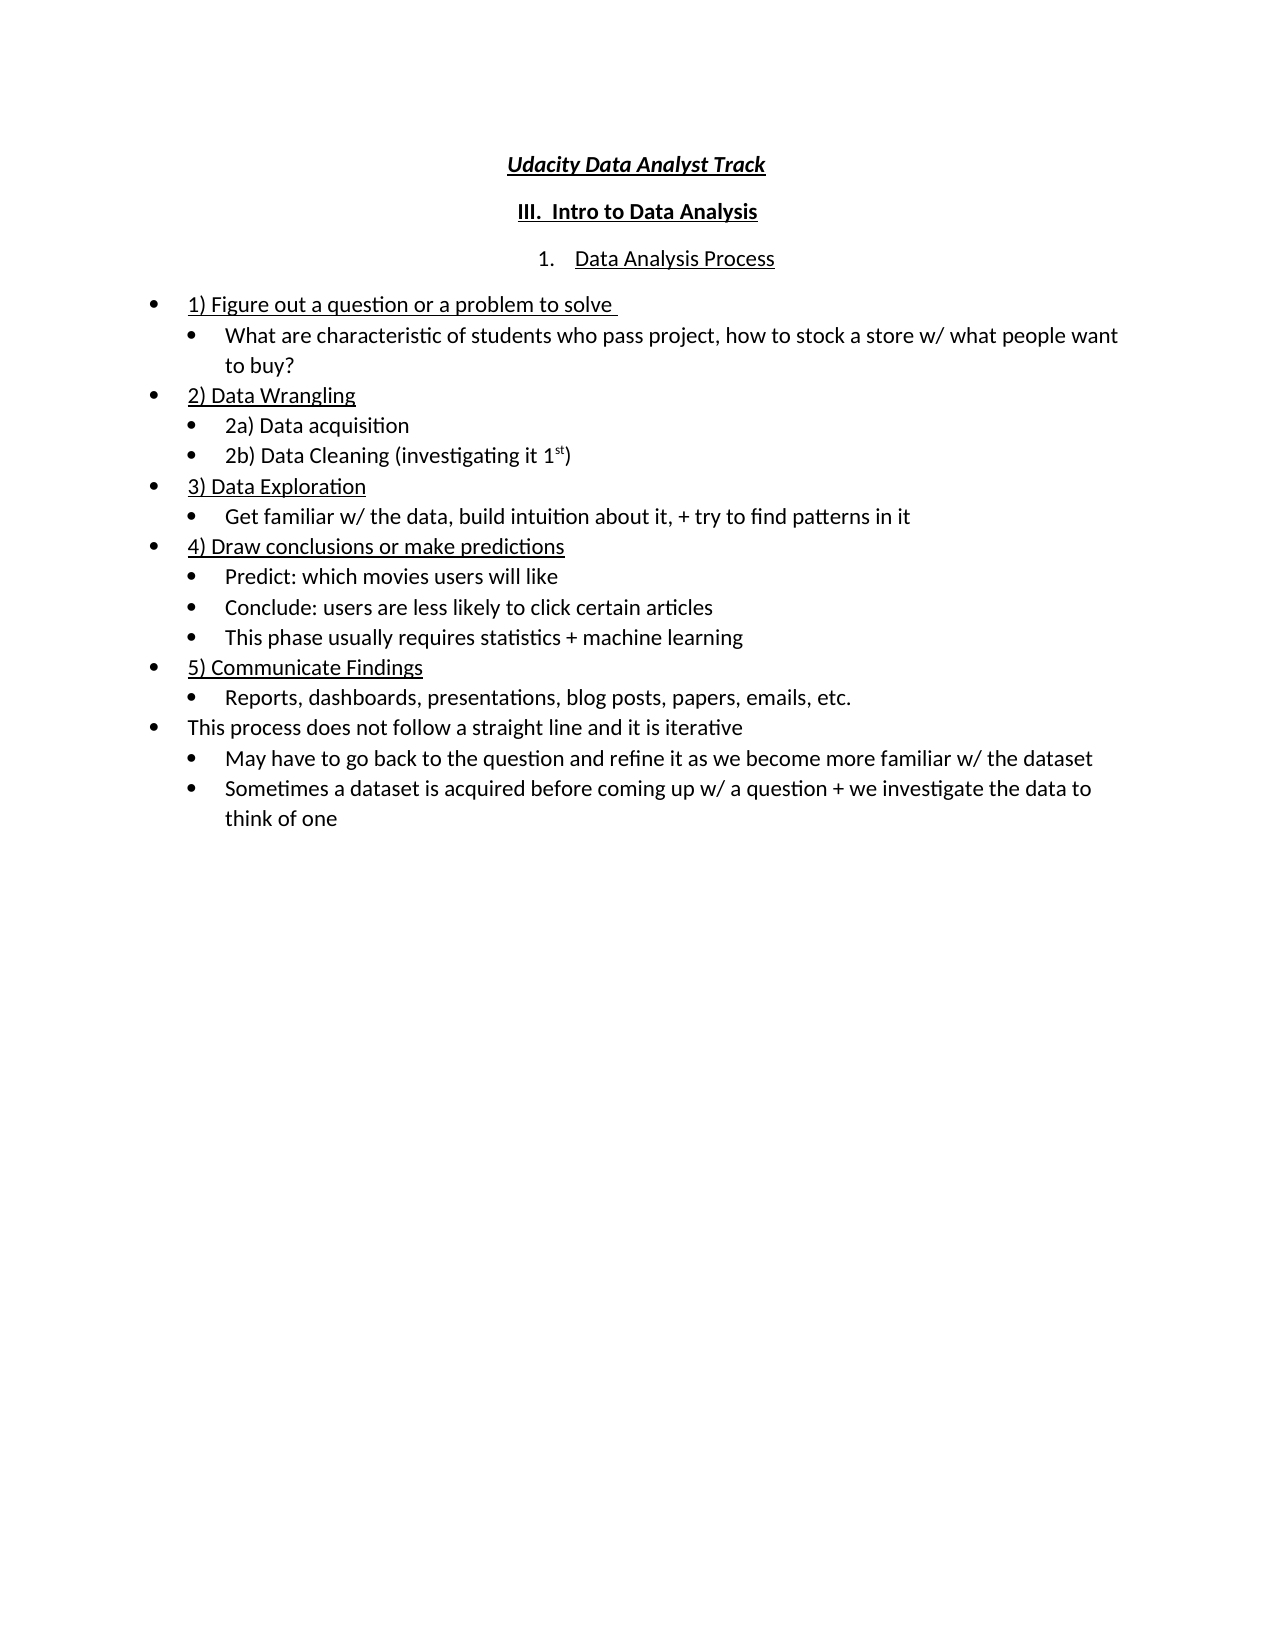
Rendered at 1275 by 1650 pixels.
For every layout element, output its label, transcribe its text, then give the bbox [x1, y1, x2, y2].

list 2b) Data Cleaning (investigating it 1st) [187, 442, 1125, 470]
list Predict: which movies users will like [187, 562, 1125, 591]
list 4) Draw conclusions or make predictions [150, 532, 1125, 560]
list What are characteristic of students who pass project, how to stock a store w/ what people want to buy? [187, 321, 1125, 379]
list This process does not follow a straight line and it is iterative [150, 713, 1125, 742]
list Data Analysis Process [187, 244, 1125, 272]
list 1) Figure out a question or a problem to solve [150, 291, 1125, 319]
list This phase usually requires statistics + machine learning [187, 623, 1125, 651]
text Udacity Data Analyst Track [150, 150, 1125, 178]
list Sometimes a dataset is acquired before coming up w/ a question + we investigate the data to think of one [187, 774, 1125, 832]
text III. Intro to Data Analysis [150, 197, 1125, 225]
list May have to go back to the question and refine it as we become more familiar w/ the dataset [187, 744, 1125, 772]
list 2a) Data acquisition [187, 411, 1125, 439]
list 5) Communicate Findings [150, 653, 1125, 681]
list Get familiar w/ the data, build intuition about it, + try to find patterns in it [187, 502, 1125, 530]
list 3) Data Exploration [150, 472, 1125, 500]
list 2) Data Wrangling [150, 381, 1125, 409]
list Conclude: users are less likely to click certain articles [187, 593, 1125, 621]
list Reports, dashboards, presentations, blog posts, papers, emails, etc. [187, 683, 1125, 711]
